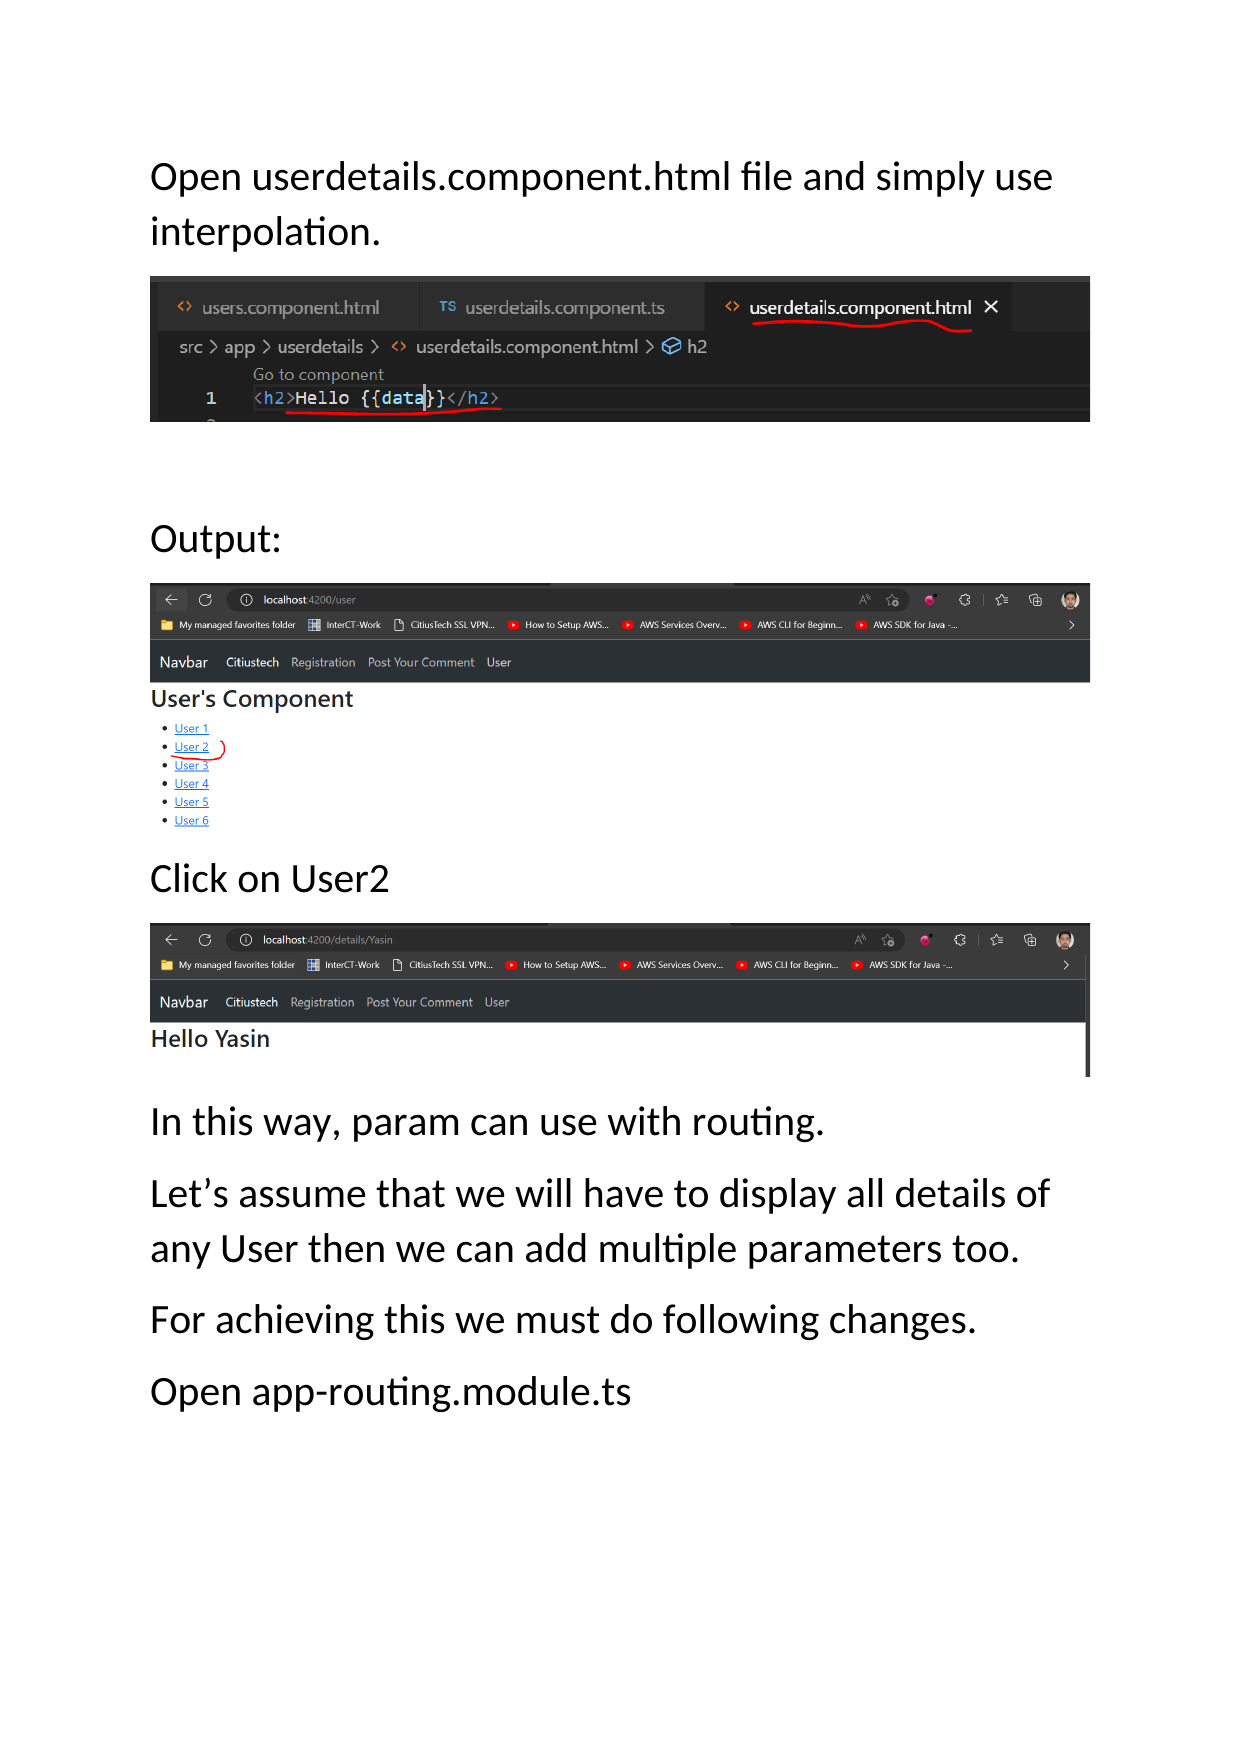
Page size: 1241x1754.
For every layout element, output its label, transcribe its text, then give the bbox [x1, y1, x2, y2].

picture [150, 276, 1091, 422]
text For achieving this we must do following changes. [150, 1293, 1090, 1344]
picture [150, 583, 1091, 834]
text Let’s assume that we will have to display all details of any User then we can add multiple parameters too. [150, 1167, 1090, 1272]
picture [150, 923, 1091, 1077]
text Open app-routing.module.ts [150, 1365, 1090, 1416]
text Click on User2 [150, 852, 1090, 903]
text Output: [150, 512, 1090, 563]
text Open userdetails.component.html file and simply use interpolation. [150, 150, 1090, 256]
text In this way, param can use with routing. [150, 1095, 1090, 1146]
